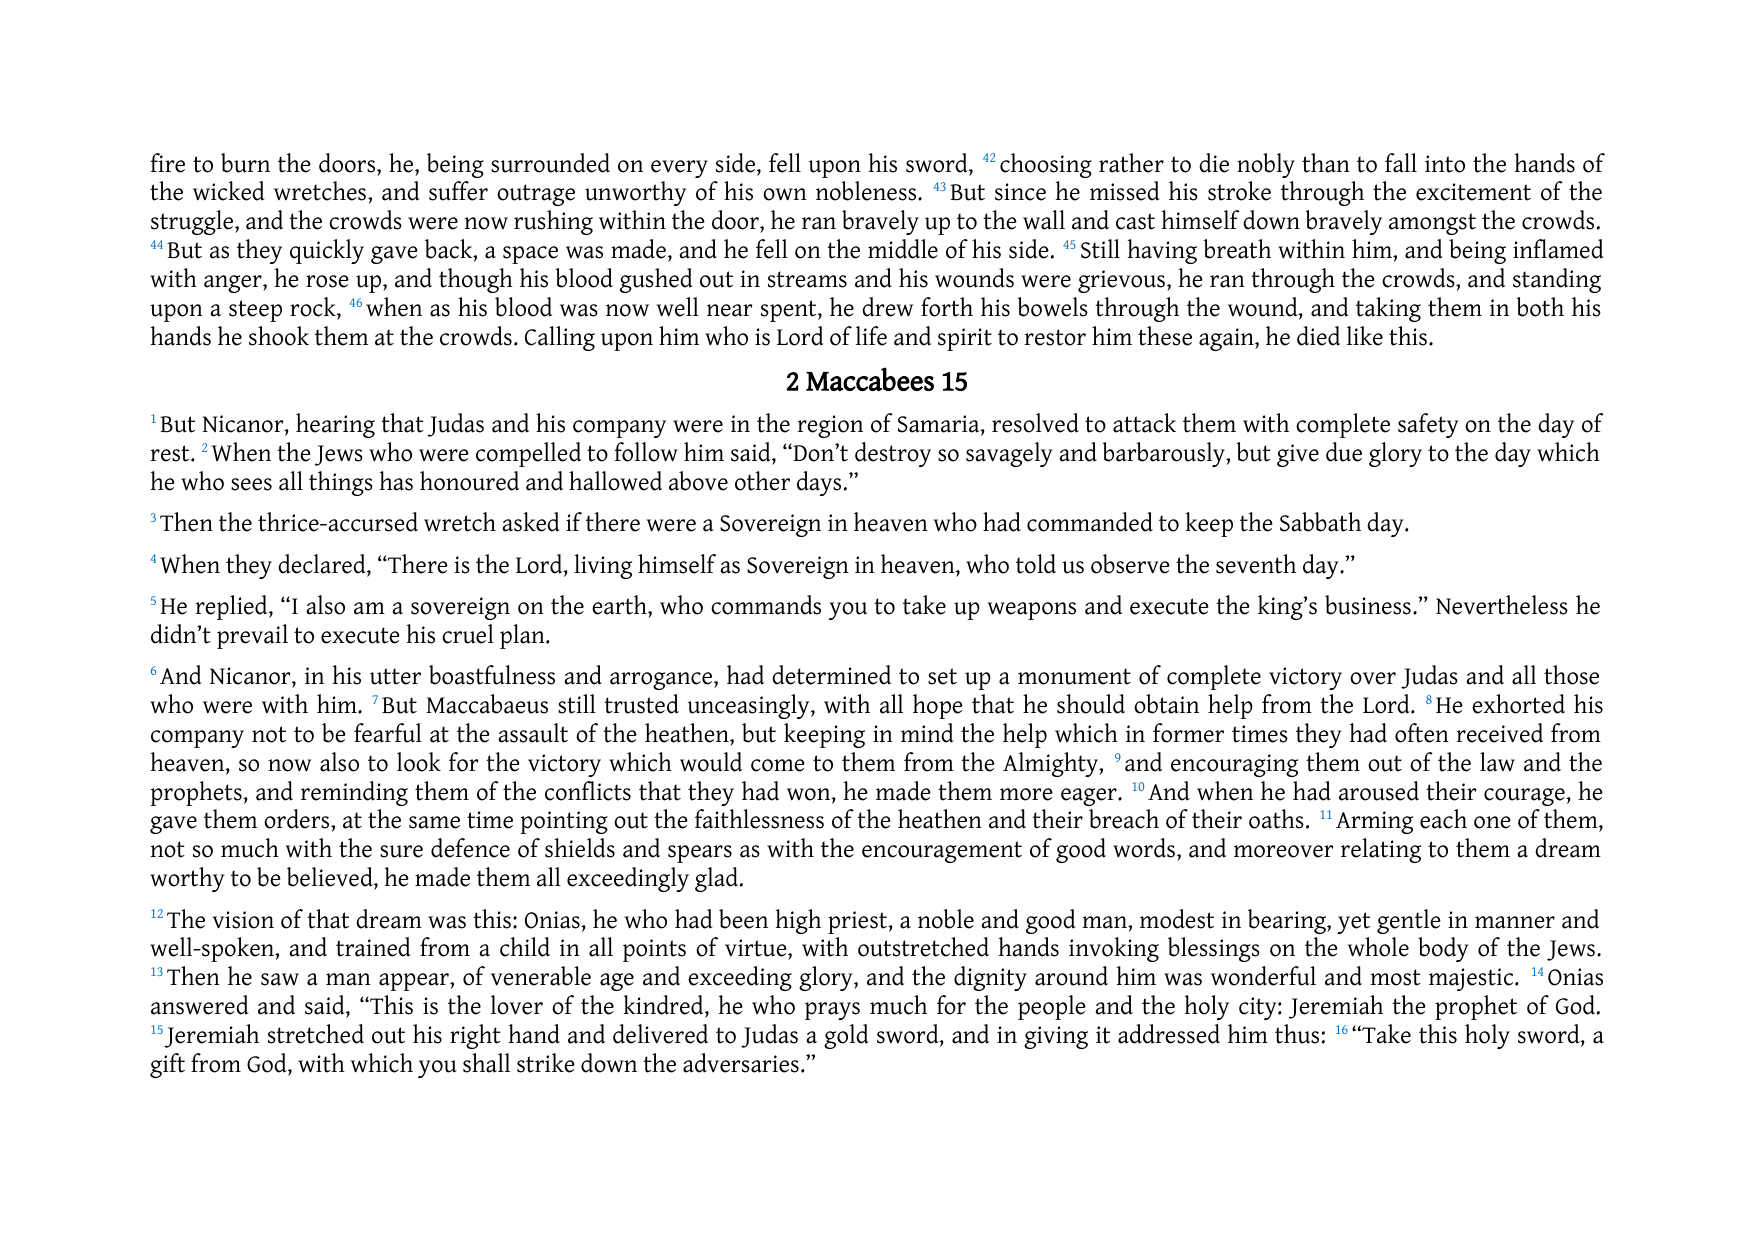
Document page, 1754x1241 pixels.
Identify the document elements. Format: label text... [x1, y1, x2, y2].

text 3 Then the thrice-accursed wretch asked if there were a Sovereign in heaven who had commanded to keep the Sabbath day. [150, 510, 1604, 539]
text 2 Maccabees 15 [150, 364, 1604, 398]
text 5 He replied, “I also am a sovereign on the earth, who commands you to take up weapons and execute the king’s business.” Nevertheless he didn’t prevail to execute his cruel plan. [150, 592, 1604, 650]
text 4 When they declared, “There is the Lord, living himself as Sovereign in heaven, who told us observe the seventh day.” [150, 551, 1604, 580]
text 6 And Nicanor, in his utter boastfulness and arrogance, had determined to set up a monument of complete victory over Judas and all those who were with him. 7 But Maccabaeus still trusted unceasingly, with all hope that he should obtain help from the Lord. 8 He exhorted his company not to be fearful at the assault of the heathen, but keeping in mind the help which in former times they had often received from heaven, so now also to look for the victory which would come to them from the Almighty, 9 and encouraging them out of the law and the prophets, and reminding them of the conflicts that they had won, he made them more eager. 10 And when he had aroused their courage, he gave them orders, at the same time pointing out the faithlessness of the heathen and their breach of their oaths. 11 Arming each one of them, not so much with the sure defence of shields and spears as with the encouragement of good words, and moreover relating to them a dream worthy to be believed, he made them all exceedingly glad. [150, 663, 1604, 893]
text 1 But Nicanor, hearing that Judas and his company were in the region of Samaria, resolved to attack them with complete safety on the day of rest. 2 When the Jews who were compelled to follow him said, “Don’t destroy so savagely and barbarously, but give due glory to the day which he who sees all things has honoured and hallowed above other days.” [150, 411, 1604, 497]
text 12 The vision of that dream was this: Onias, he who had been high priest, a noble and good man, modest in bearing, yet gentle in manner and well-spoken, and trained from a child in all points of virtue, with outstretched hands invoking blessings on the whole body of the Jews. 13 Then he saw a man appear, of venerable age and exceeding glory, and the dignity around him was wonderful and most majestic. 14 Onias answered and said, “This is the lover of the kindred, he who prays much for the people and the holy city: Jeremiah the prophet of God. 15 Jeremiah stretched out his right hand and delivered to Judas a gold sword, and in giving it addressed him thus: 16 “Take this holy sword, a gift from God, with which you shall strike down the adversaries.” [150, 906, 1604, 1079]
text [150, 150, 1604, 352]
